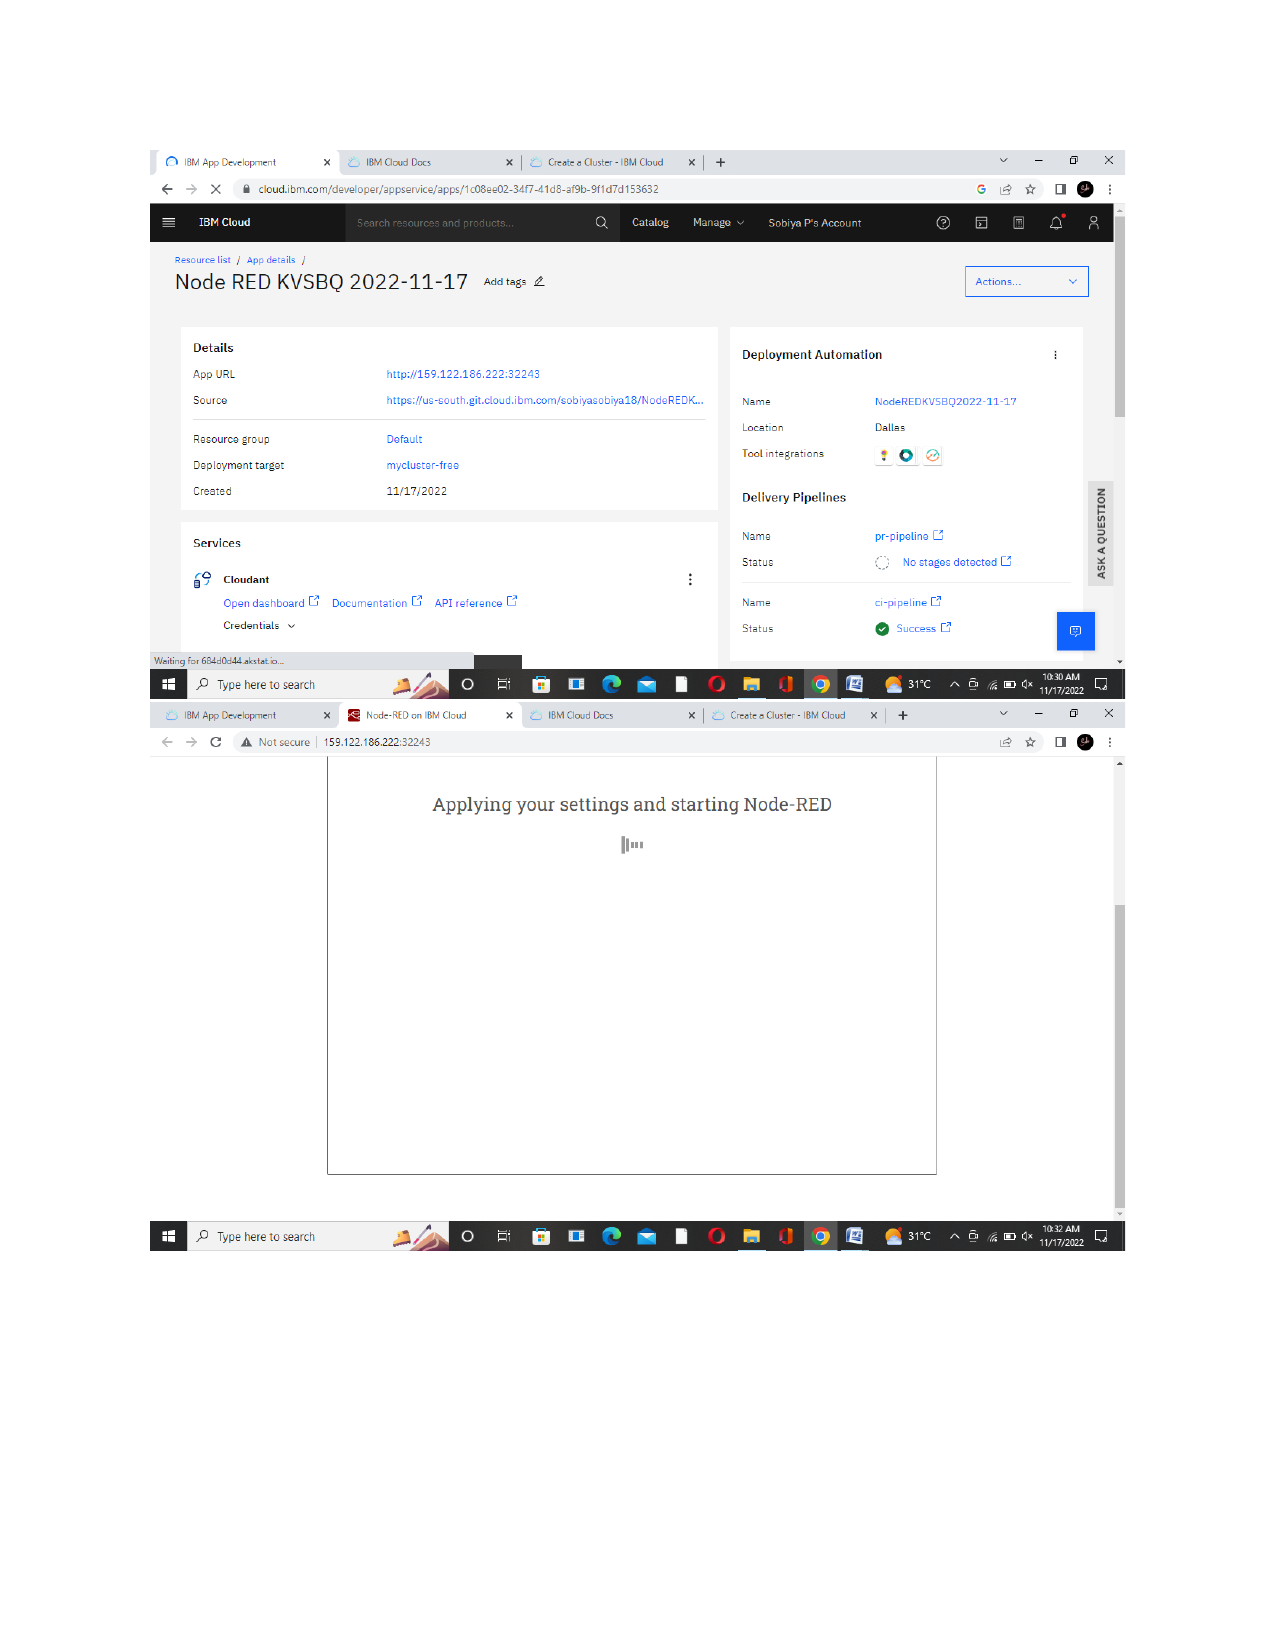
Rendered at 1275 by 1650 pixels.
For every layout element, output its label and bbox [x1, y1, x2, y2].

picture [150, 702, 1125, 1251]
picture [150, 150, 1125, 699]
